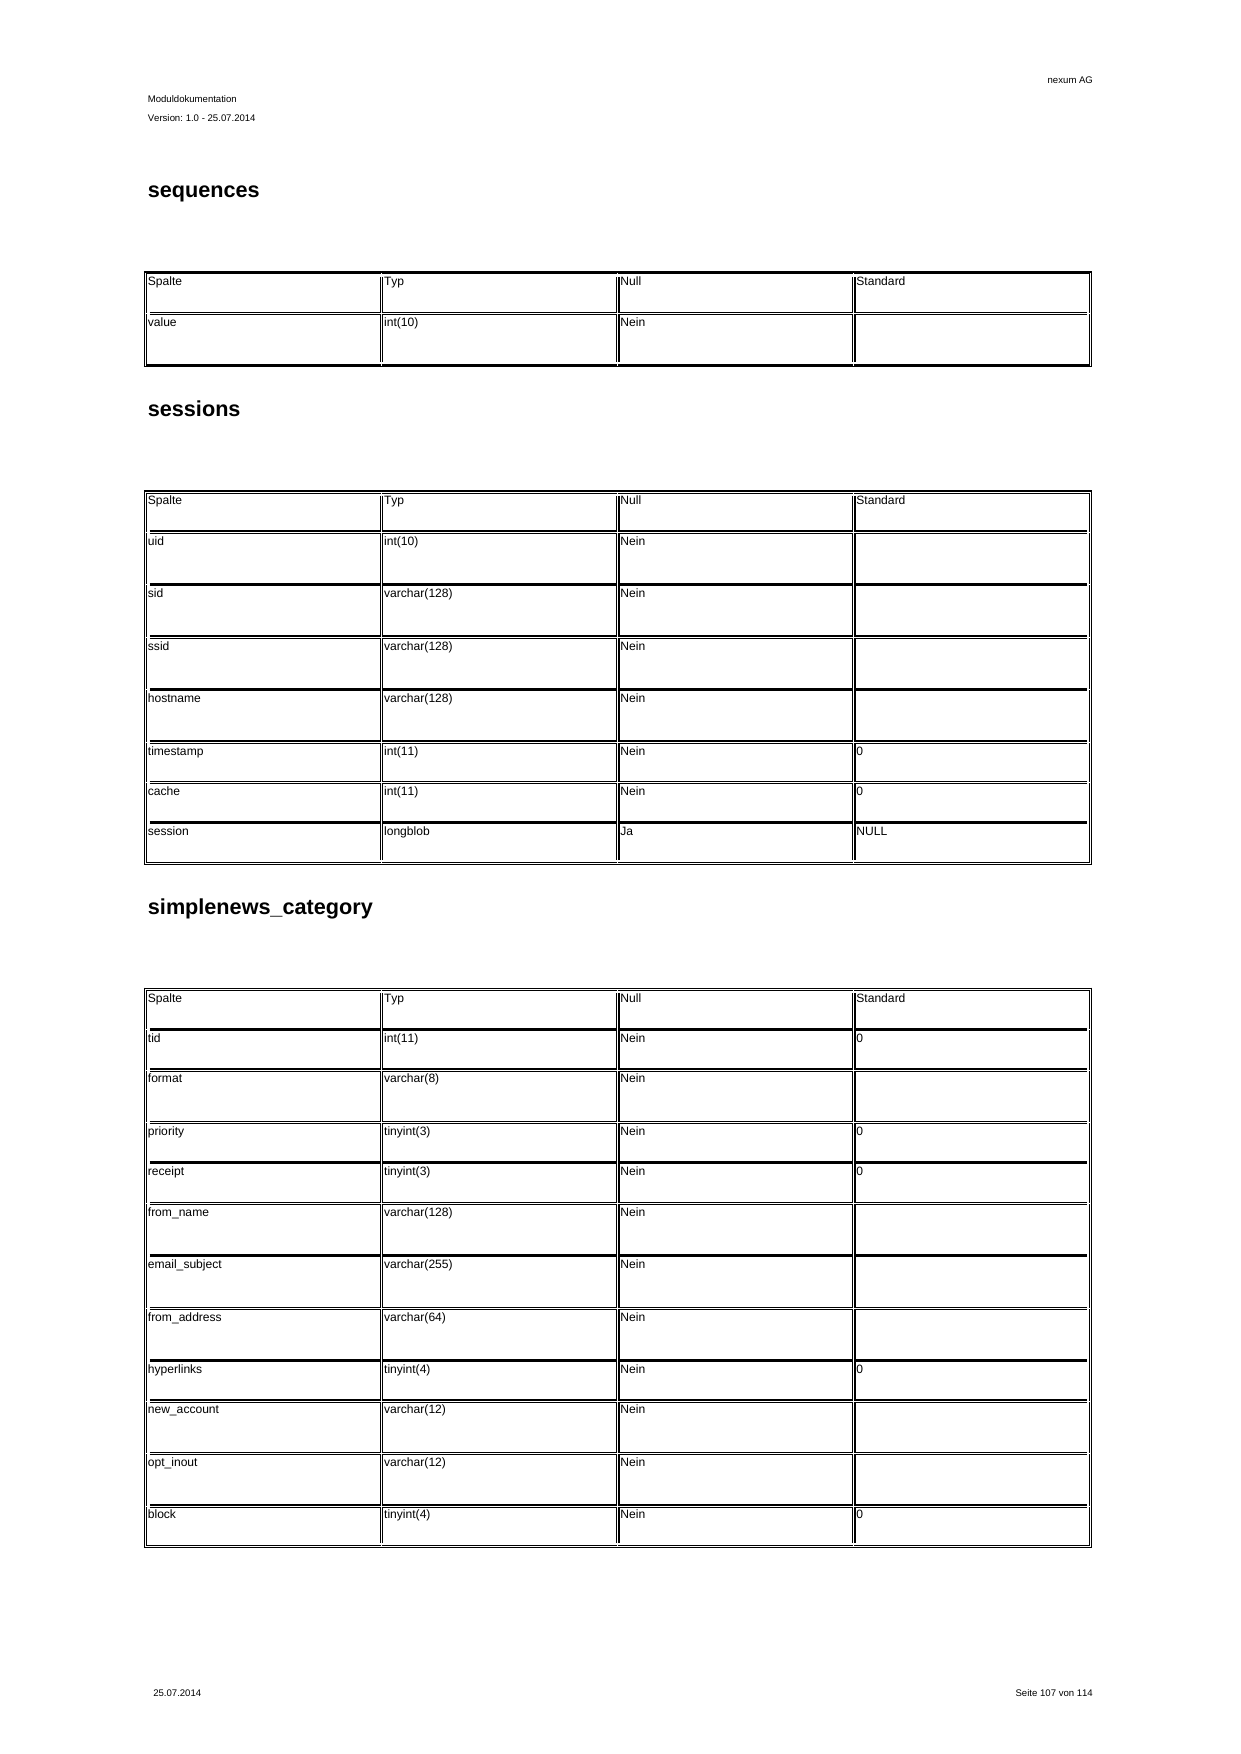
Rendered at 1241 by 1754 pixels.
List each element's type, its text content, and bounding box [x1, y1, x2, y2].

text sessions [148, 396, 1092, 439]
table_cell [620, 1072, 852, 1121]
text simplenews_category [148, 894, 1092, 937]
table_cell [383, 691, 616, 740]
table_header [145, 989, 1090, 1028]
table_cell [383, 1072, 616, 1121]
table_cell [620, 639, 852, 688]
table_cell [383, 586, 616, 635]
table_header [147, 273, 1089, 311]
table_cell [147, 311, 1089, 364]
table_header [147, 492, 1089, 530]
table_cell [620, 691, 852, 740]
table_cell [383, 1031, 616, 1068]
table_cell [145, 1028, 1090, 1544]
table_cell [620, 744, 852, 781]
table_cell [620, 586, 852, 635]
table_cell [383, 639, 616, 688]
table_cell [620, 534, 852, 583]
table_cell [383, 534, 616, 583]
text sequences [148, 177, 1092, 220]
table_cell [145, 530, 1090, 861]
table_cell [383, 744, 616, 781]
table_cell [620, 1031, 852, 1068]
